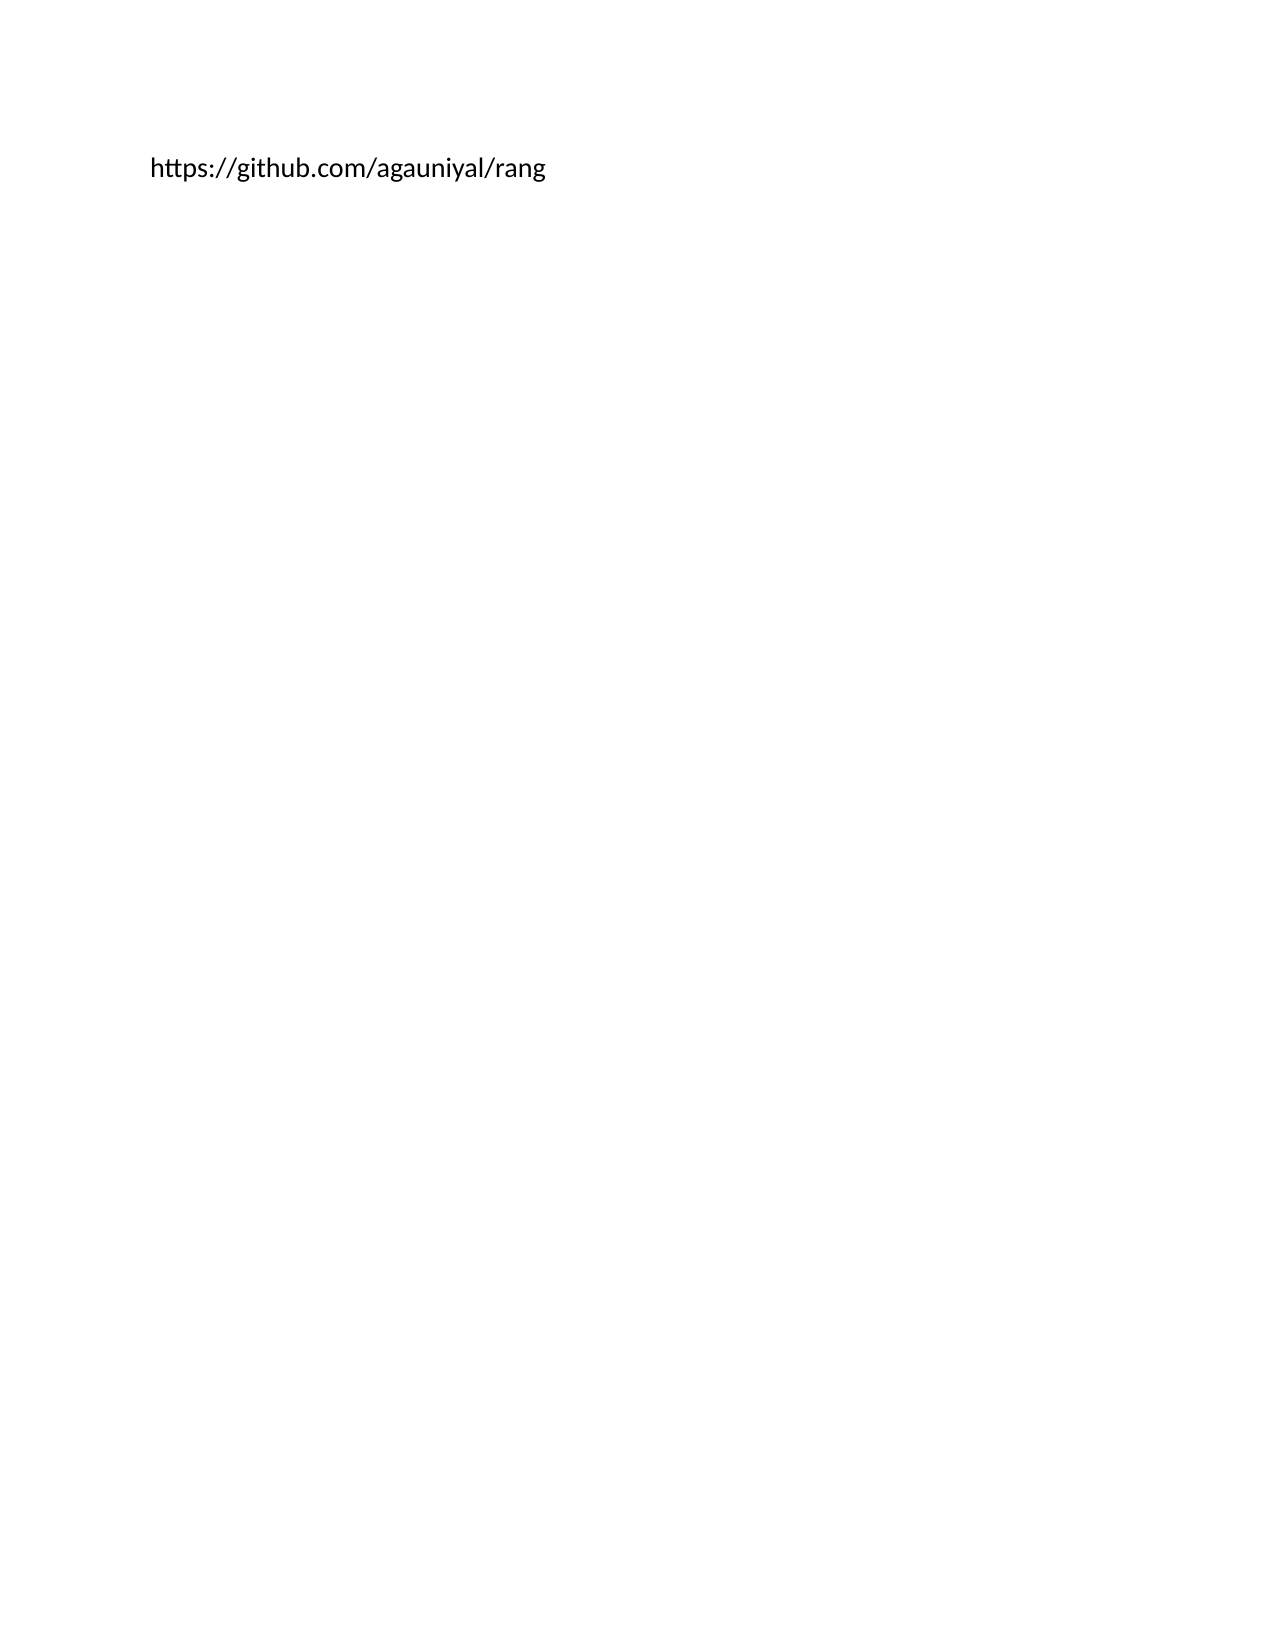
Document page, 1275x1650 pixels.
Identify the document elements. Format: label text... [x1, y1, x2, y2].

text https://github.com/agauniyal/rang [150, 150, 1125, 184]
